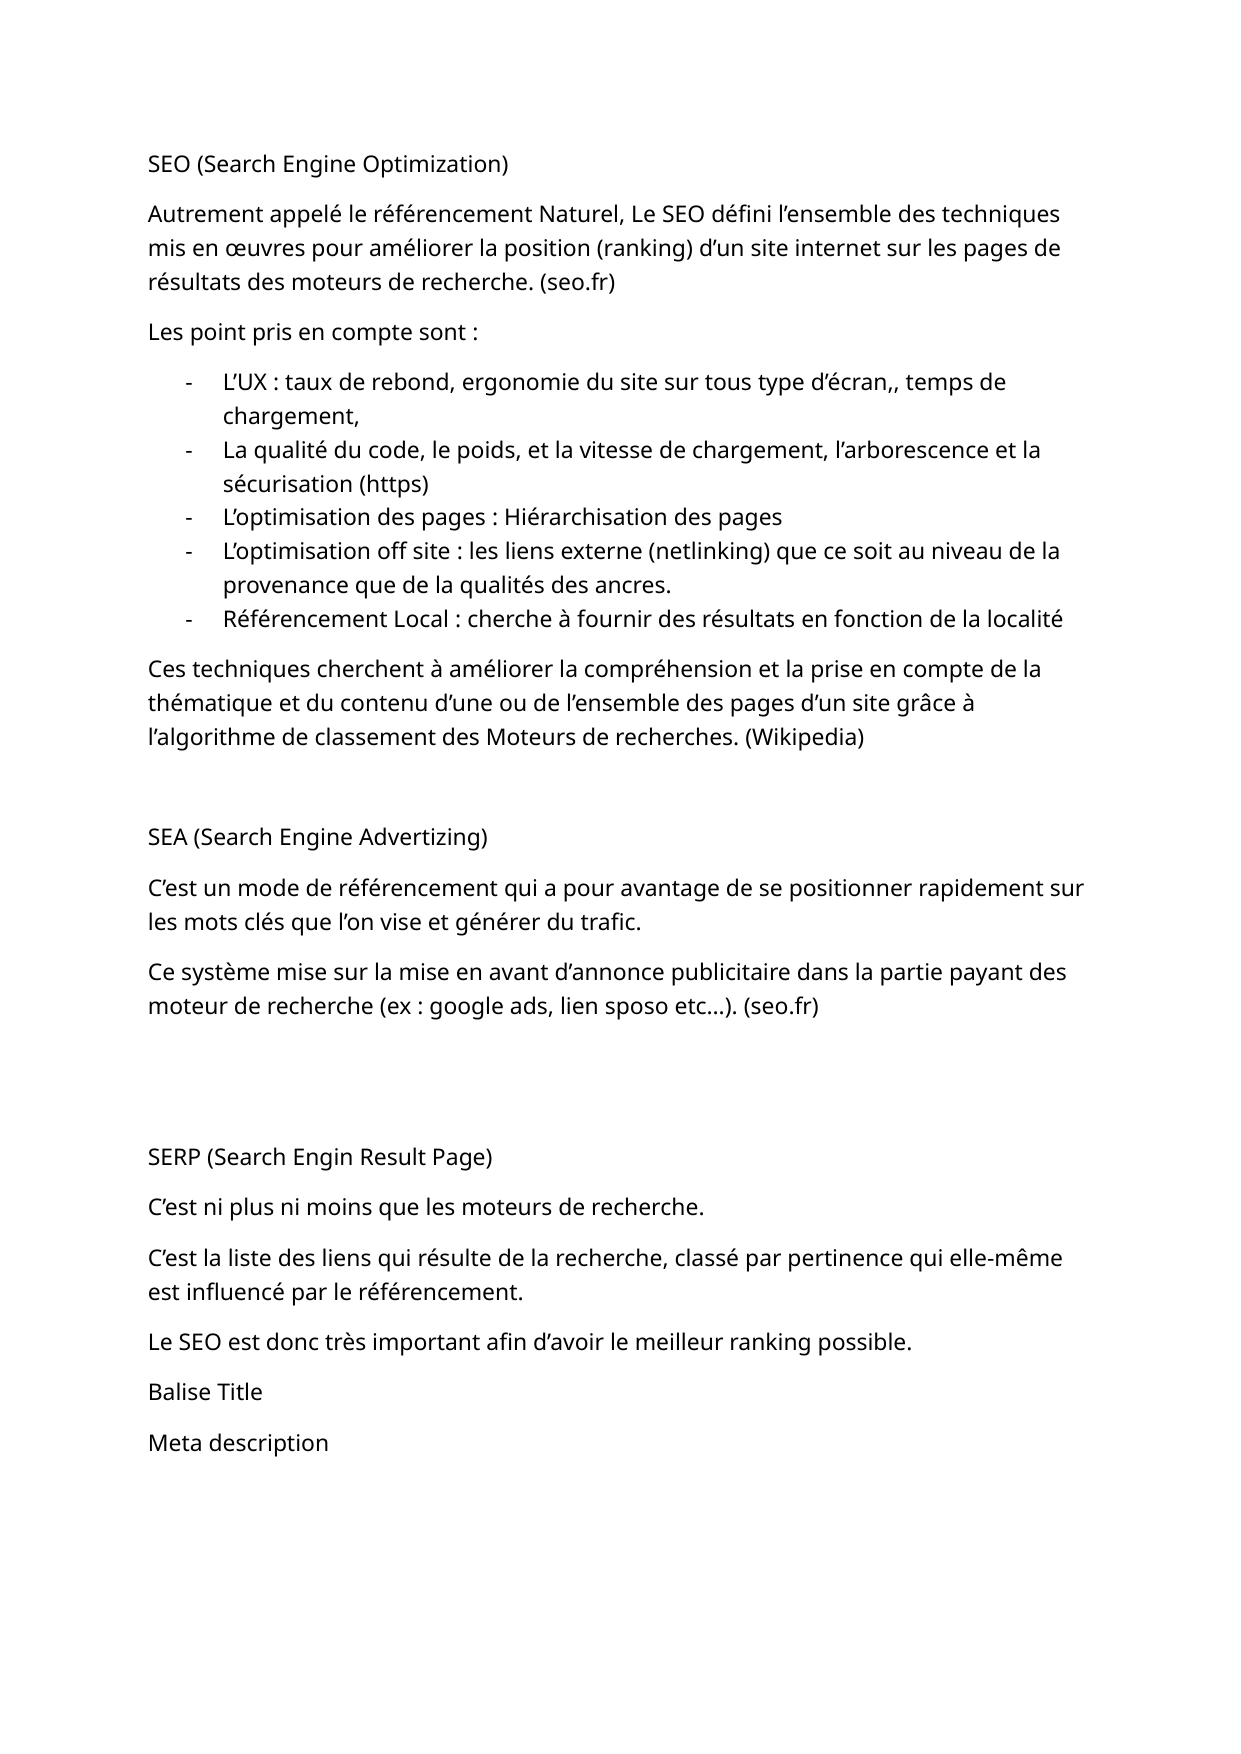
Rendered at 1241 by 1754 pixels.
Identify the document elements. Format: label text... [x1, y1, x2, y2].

text Meta description [148, 1427, 1093, 1458]
text SEO (Search Engine Optimization) [148, 148, 1093, 179]
text C’est la liste des liens qui résulte de la recherche, classé par pertinence qui elle-même est influencé par le référencement. [148, 1242, 1093, 1307]
text Le SEO est donc très important afin d’avoir le meilleur ranking possible. [148, 1326, 1093, 1357]
list L’optimisation des pages : Hiérarchisation des pages [185, 501, 1093, 533]
text Ce système mise sur la mise en avant d’annonce publicitaire dans la partie payant des moteur de recherche (ex : google ads, lien sposo etc…). (seo.fr) [148, 956, 1093, 1021]
text C’est un mode de référencement qui a pour avantage de se positionner rapidement sur les mots clés que l’on vise et générer du trafic. [148, 872, 1093, 937]
list L’UX : taux de rebond, ergonomie du site sur tous type d’écran,, temps de chargement, [185, 366, 1093, 431]
text Ces techniques cherchent à améliorer la compréhension et la prise en compte de la thématique et du contenu d’une ou de l’ensemble des pages d’un site grâce à l’algorithme de classement des Moteurs de recherches. (Wikipedia) [148, 653, 1093, 752]
text Les point pris en compte sont : [148, 316, 1093, 347]
text Autrement appelé le référencement Naturel, Le SEO défini l’ensemble des techniques mis en œuvres pour améliorer la position (ranking) d’un site internet sur les pages de résultats des moteurs de recherche. (seo.fr) [148, 198, 1093, 297]
list La qualité du code, le poids, et la vitesse de chargement, l’arborescence et la sécurisation (https) [185, 434, 1093, 499]
text Balise Title [148, 1376, 1093, 1408]
text SERP (Search Engin Result Page) [148, 1141, 1093, 1172]
text SEA (Search Engine Advertizing) [148, 821, 1093, 853]
list L’optimisation off site : les liens externe (netlinking) que ce soit au niveau de la provenance que de la qualités des ancres. [185, 535, 1093, 600]
text C’est ni plus ni moins que les moteurs de recherche. [148, 1191, 1093, 1223]
list Référencement Local : cherche à fournir des résultats en fonction de la localité [185, 603, 1093, 634]
